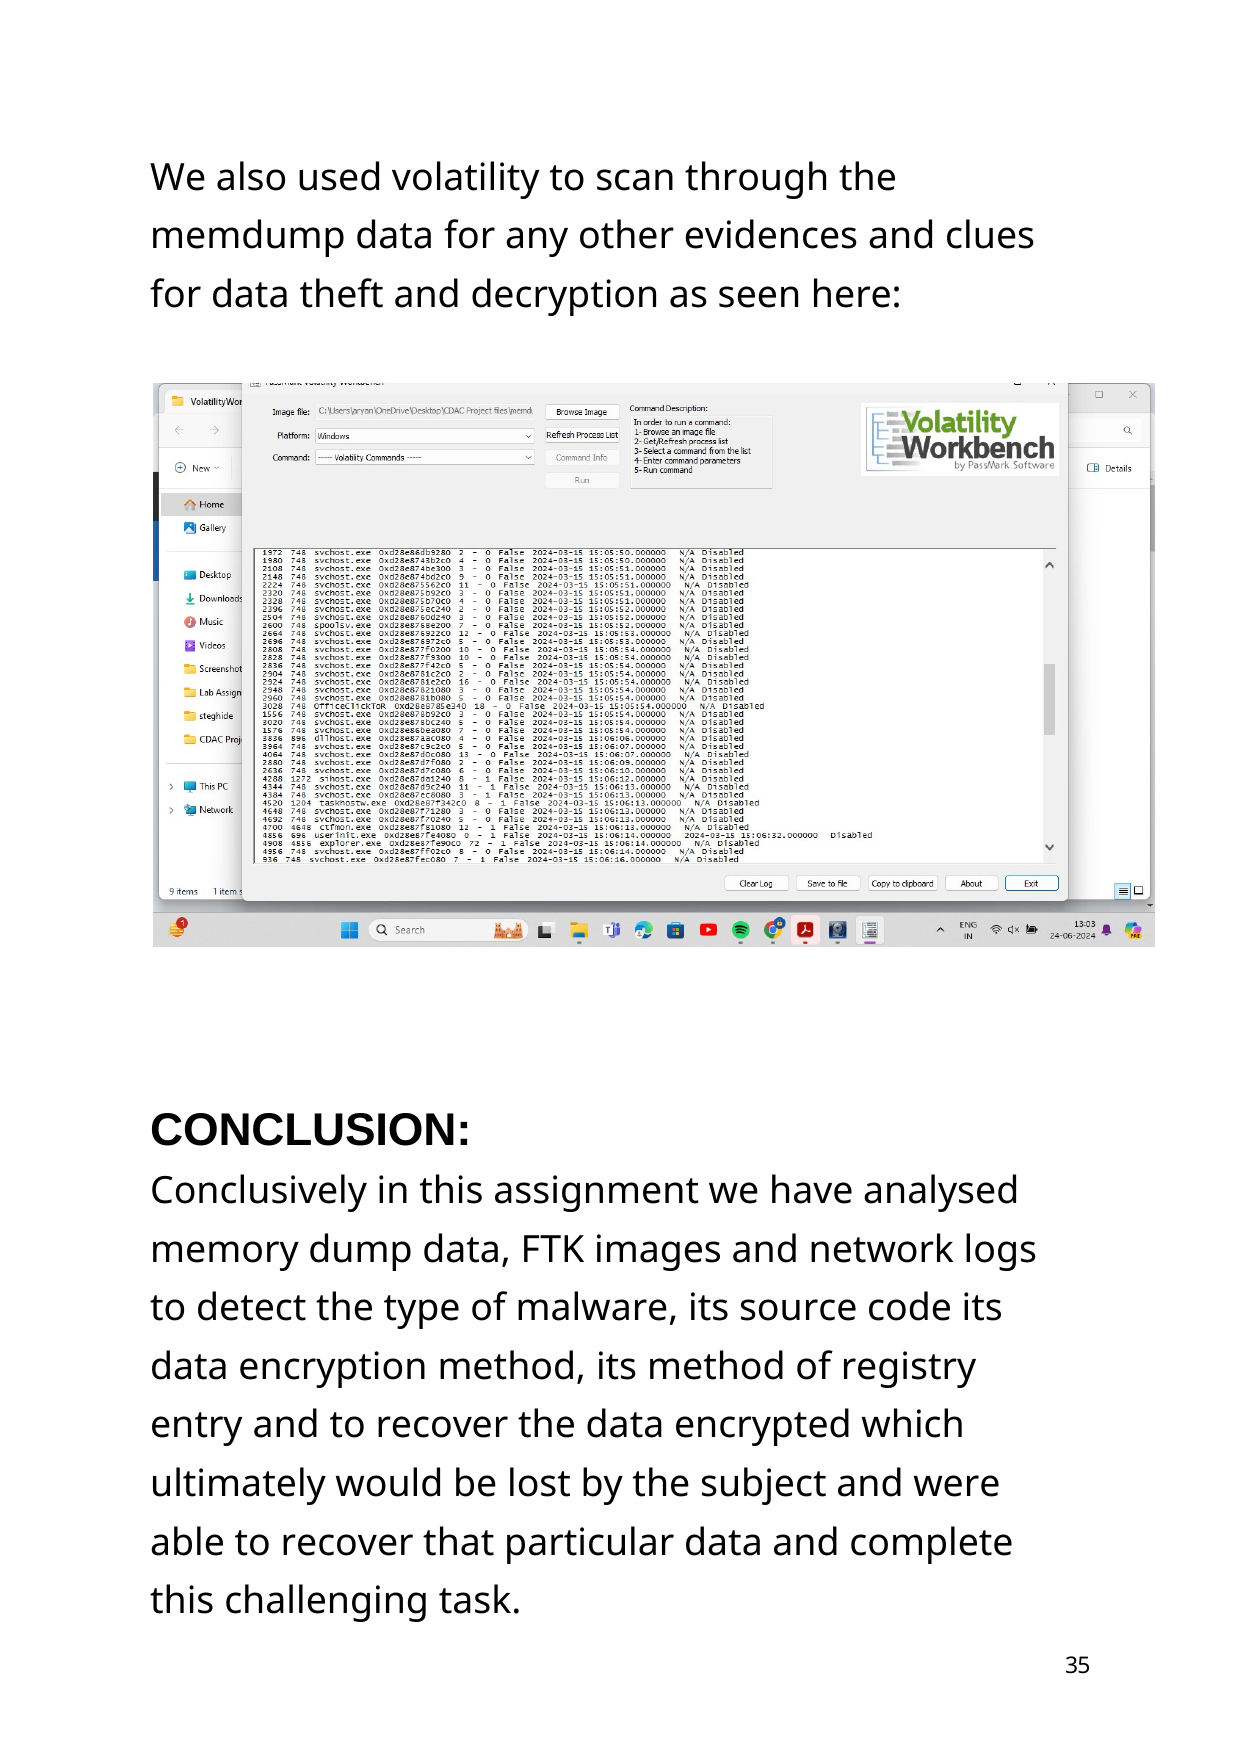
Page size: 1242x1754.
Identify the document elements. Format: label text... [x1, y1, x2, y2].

picture [153, 383, 1155, 947]
subtitle CONCLUSION: [150, 1103, 1189, 1155]
text Conclusively in this assignment we have analysed memory dump data, FTK images and network logs to detect the type of malware, its source code its data encryption method, its method of registry entry and to recover the data encrypted which ultimately would be lost by the subject and were able to recover that particular data and complete this challenging task. [150, 1163, 1060, 1625]
text We also used volatility to scan through the memdump data for any other evidences and clues for data theft and decryption as seen here: [150, 150, 1088, 318]
